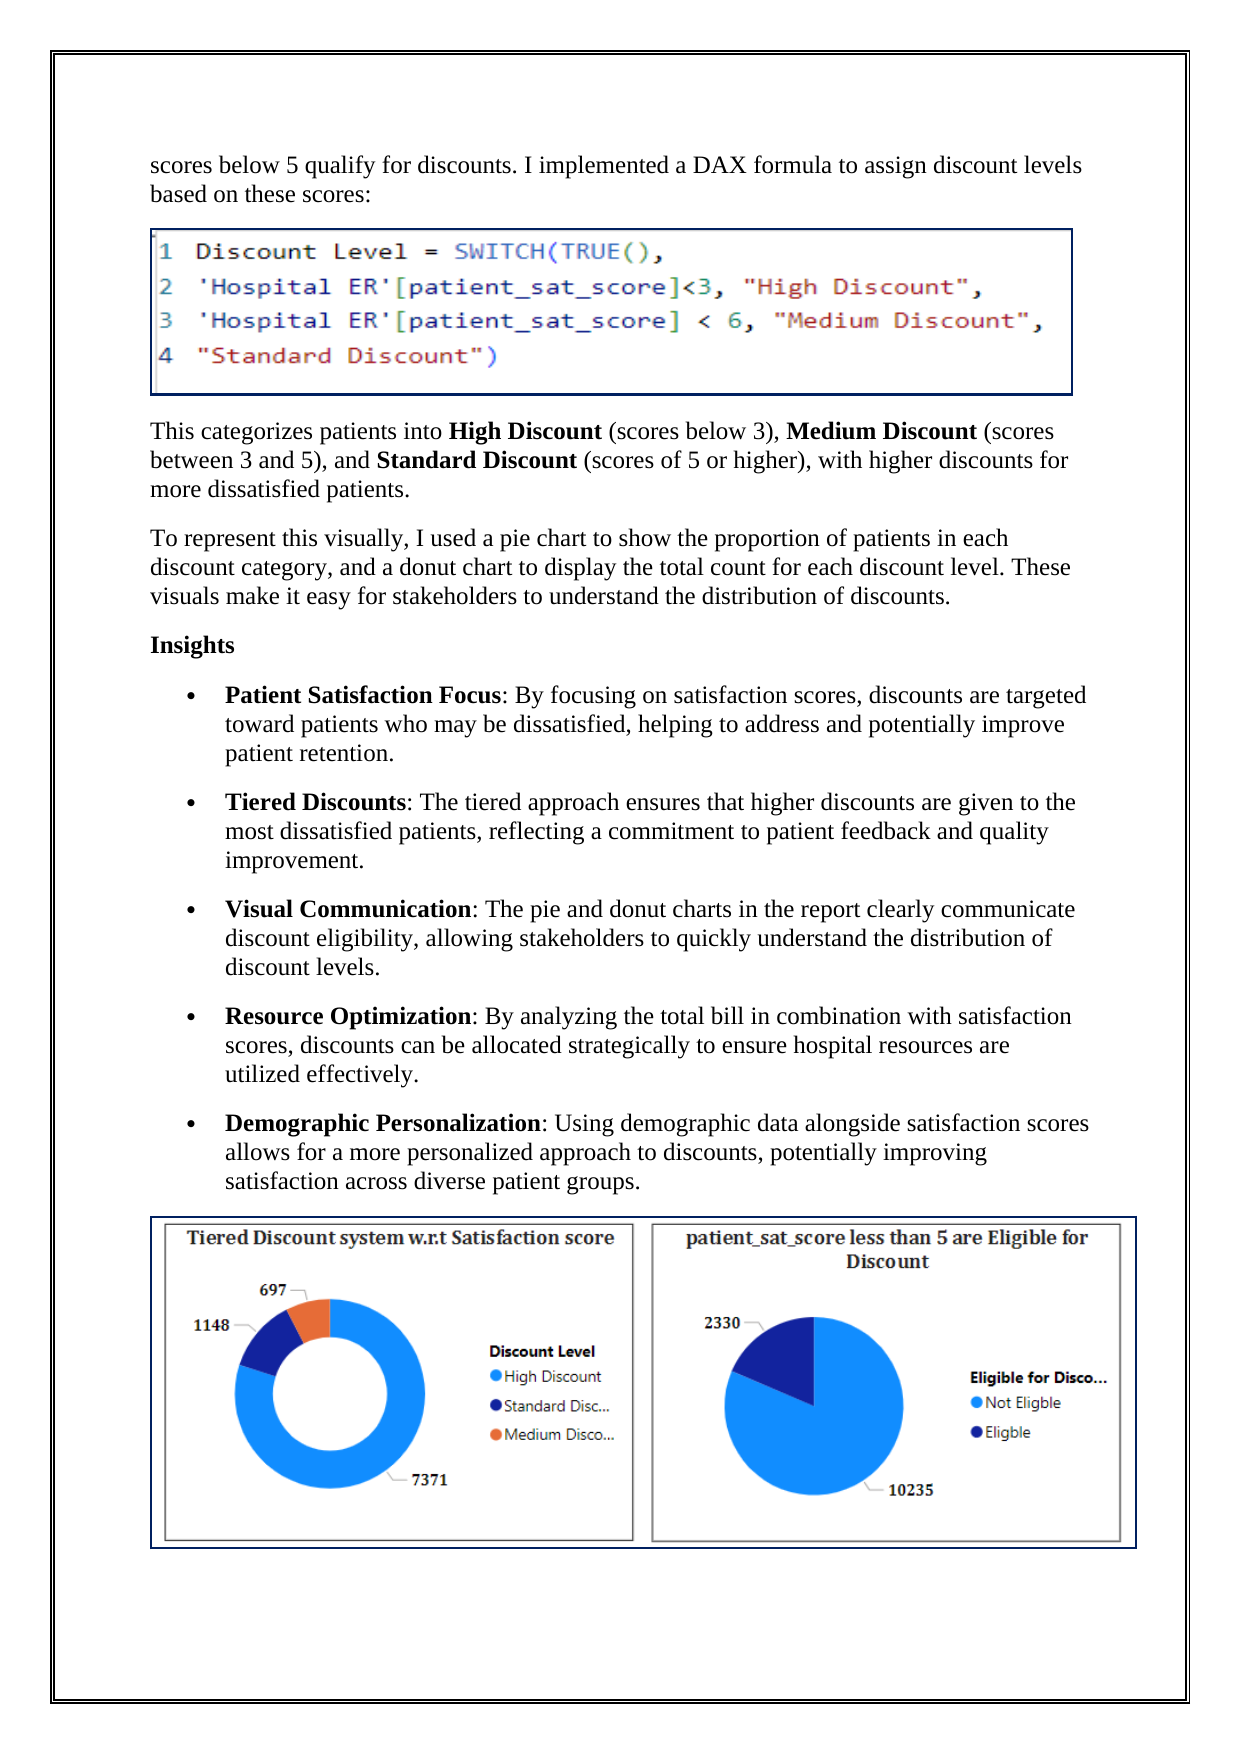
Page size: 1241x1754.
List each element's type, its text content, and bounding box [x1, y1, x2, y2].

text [150, 150, 1090, 207]
list Patient Satisfaction Focus: By focusing on satisfaction scores, discounts are targeted toward patients who may be dissatisfied, helping to address and potentially improve patient retention. [187, 680, 1090, 766]
list Resource Optimization: By analyzing the total bill in combination with satisfaction scores, discounts can be allocated strategically to ensure hospital resources are utilized effectively. [187, 1001, 1090, 1088]
text This categorizes patients into High Discount (scores below 3), Medium Discount (scores between 3 and 5), and Standard Discount (scores of 5 or higher), with higher discounts for more dissatisfied patients. [150, 416, 1090, 503]
list Visual Communication: The pie and donut charts in the report clearly communicate discount eligibility, allowing stakeholders to quickly understand the distribution of discount levels. [187, 894, 1090, 981]
text To represent this visually, I used a pie chart to show the proportion of patients in each discount category, and a donut chart to display the total count for each discount level. These visuals make it easy for stakeholders to understand the distribution of discounts. [150, 523, 1090, 610]
list Tiered Discounts: The tiered approach ensures that higher discounts are given to the most dissatisfied patients, reflecting a commitment to patient feedback and quality improvement. [187, 787, 1090, 873]
text Insights [150, 631, 1090, 659]
picture [152, 230, 1071, 393]
picture [152, 1218, 1135, 1547]
list Demographic Personalization: Using demographic data alongside satisfaction scores allows for a more personalized approach to discounts, potentially improving satisfaction across diverse patient groups. [187, 1108, 1090, 1195]
